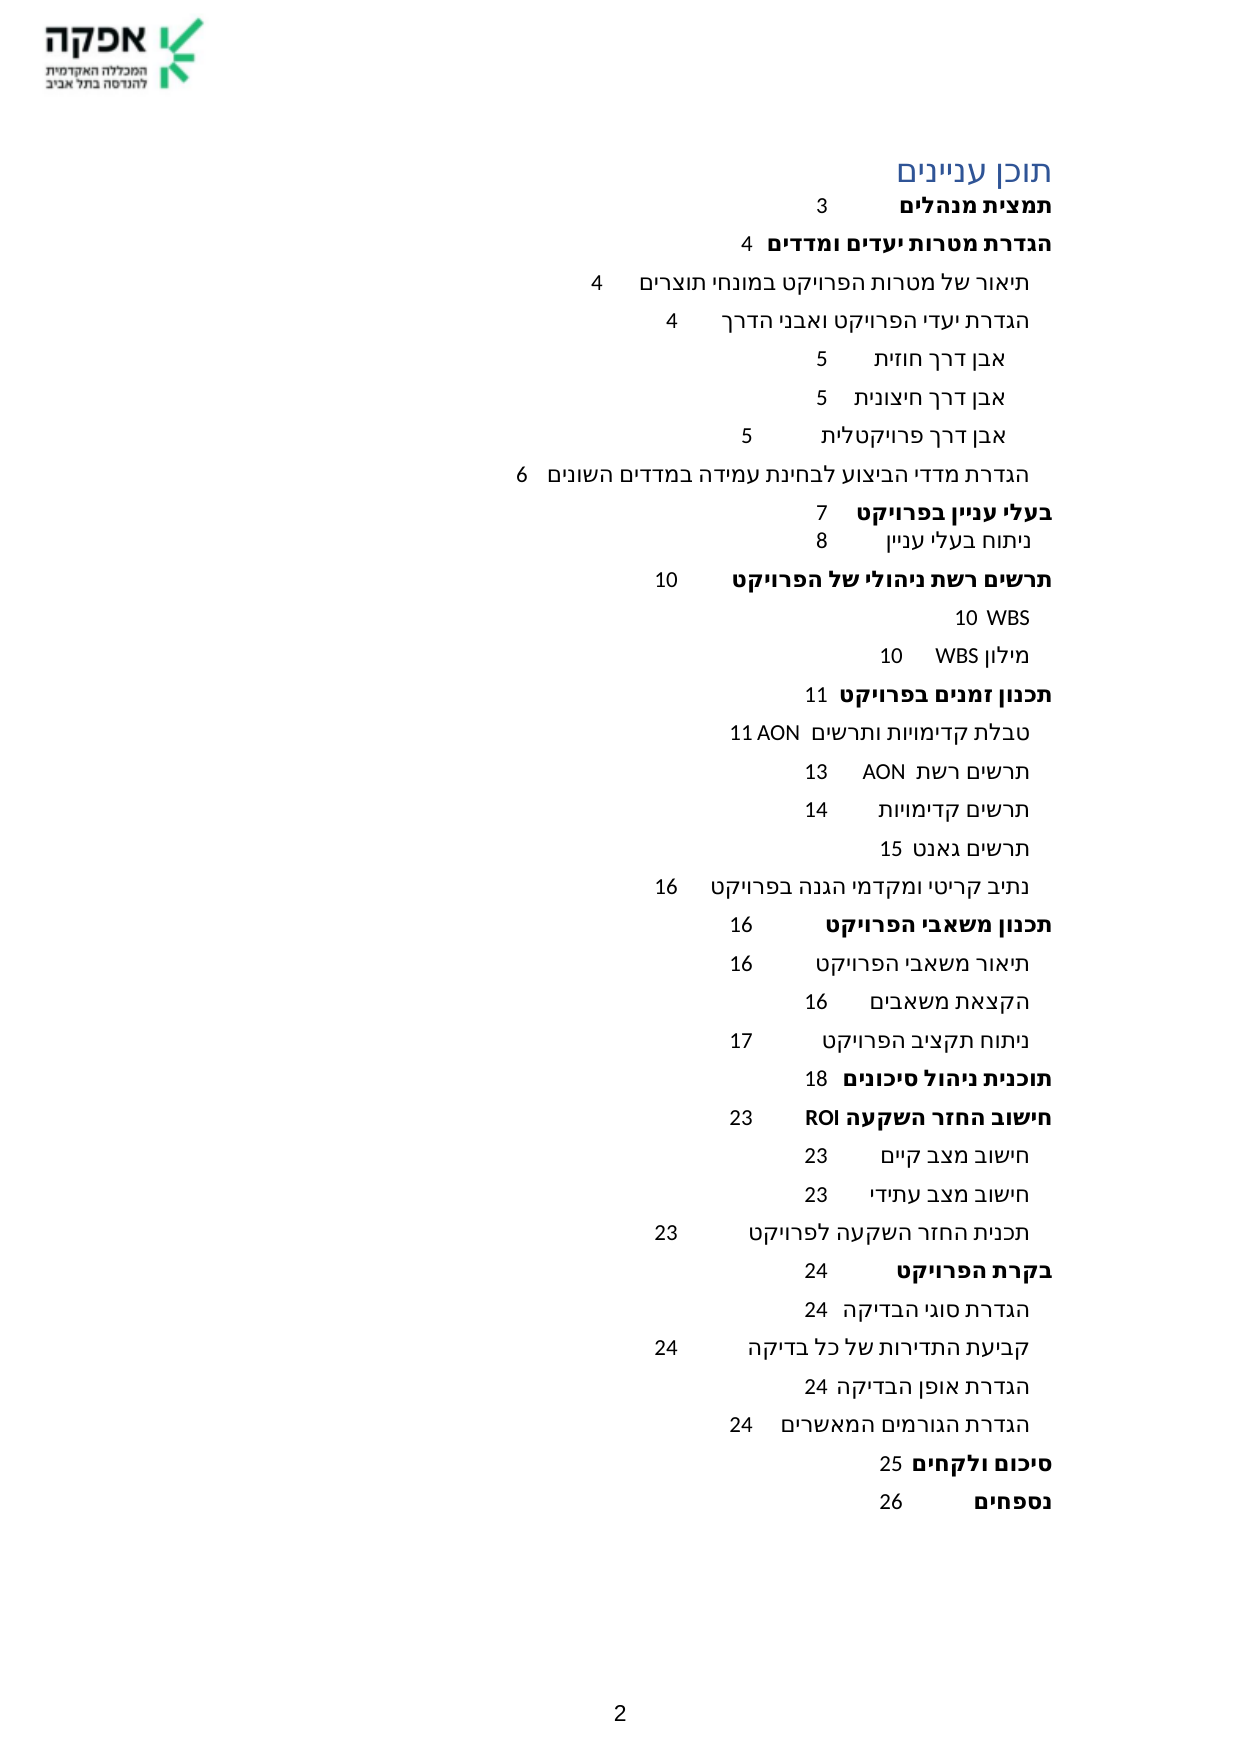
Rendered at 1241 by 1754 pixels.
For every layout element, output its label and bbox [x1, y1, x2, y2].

picture [18, 2, 216, 101]
